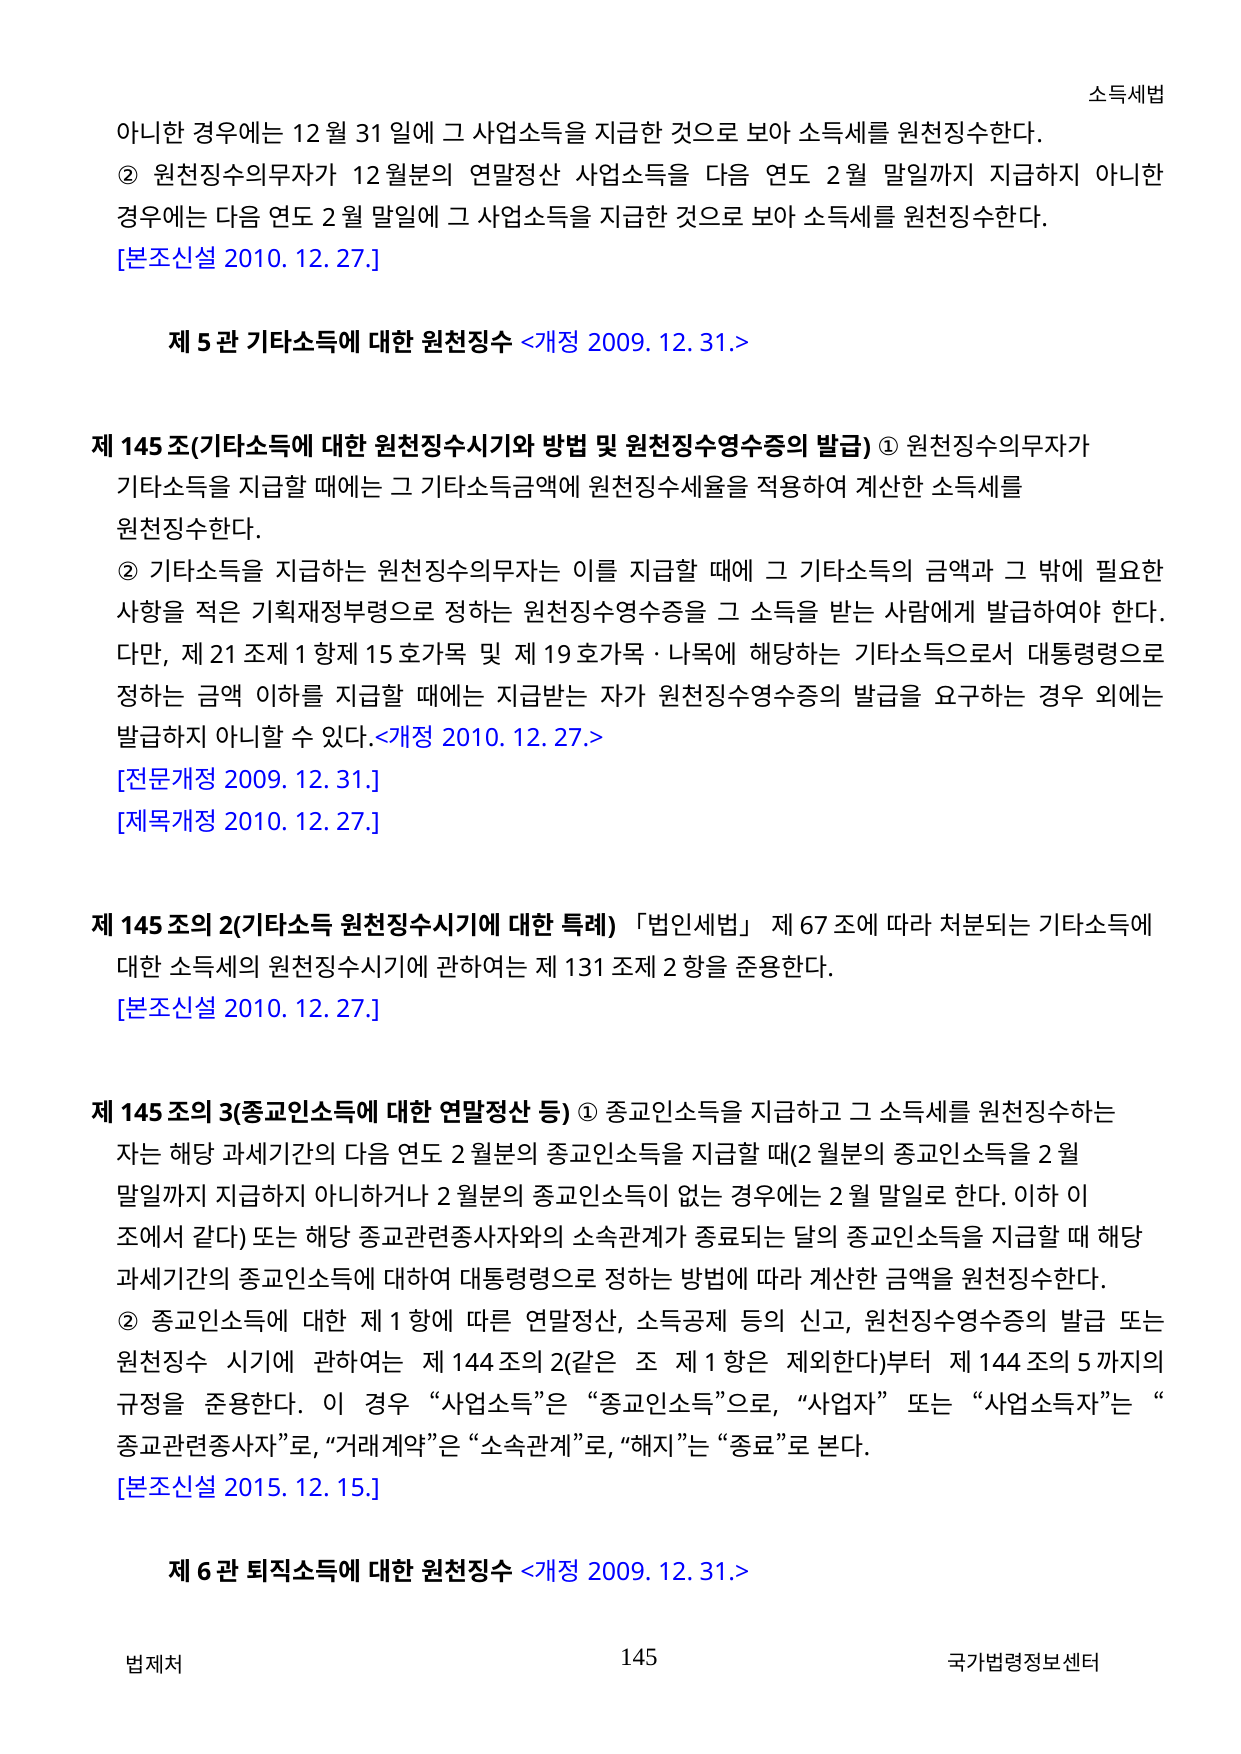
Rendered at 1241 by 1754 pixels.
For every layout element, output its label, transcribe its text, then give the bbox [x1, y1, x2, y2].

text 제5관 기타소득에 대한 원천징수 <개정 2009. 12. 31.> [169, 317, 1165, 358]
text [본조신설 2010. 12. 27.] [117, 233, 1165, 275]
text ② 원천징수의무자가 12월분의 연말정산 사업소득을 다음 연도 2월 말일까지 지급하지 아니한 경우에는 다음 연도 2월 말일에 그 사업소득을 지급한 것으로 보아 소득세를 원천징수한다. [117, 150, 1165, 233]
text [본조신설 2010. 12. 27.] [117, 983, 1165, 1025]
text [본조신설 2015. 12. 15.] [117, 1462, 1165, 1504]
text 제6관 퇴직소득에 대한 원천징수 <개정 2009. 12. 31.> [169, 1546, 1165, 1587]
text [전문개정 2009. 12. 31.] [117, 754, 1165, 796]
text 제145조의3(종교인소득에 대한 연말정산 등) ① 종교인소득을 지급하고 그 소득세를 원천징수하는 자는 해당 과세기간의 다음 연도 2월분의 종교인소득을 지급할 때(2월분의 종교인소득을 2월 말일까지 지급하지 아니하거나 2월분의 종교인소득이 없는 경우에는 2월 말일로 한다. 이하 이 조에서 같다) 또는 해당 종교관련종사자와의 소속관계가 종료되는 달의 종교인소득을 지급할 때 해당 과세기간의 종교인소득에 대하여 대통령령으로 정하는 방법에 따라 계산한 금액을 원천징수한다. [92, 1087, 1165, 1296]
text [제목개정 2010. 12. 27.] [117, 796, 1165, 837]
text 제145조의2(기타소득 원천징수시기에 대한 특례) 「법인세법」 제67조에 따라 처분되는 기타소득에 대한 소득세의 원천징수시기에 관하여는 제131조제2항을 준용한다. [92, 900, 1165, 983]
text ② 종교인소득에 대한 제1항에 따른 연말정산, 소득공제 등의 신고, 원천징수영수증의 발급 또는 원천징수 시기에 관하여는 제144조의2(같은 조 제1항은 제외한다)부터 제144조의5까지의 규정을 준용한다. 이 경우 “사업소득”은 “종교인소득”으로, “사업자” 또는 “사업소득자”는 “종교관련종사자”로, “거래계약”은 “소속관계”로, “해지”는 “종료”로 본다. [117, 1296, 1165, 1462]
text 제145조(기타소득에 대한 원천징수시기와 방법 및 원천징수영수증의 발급) ① 원천징수의무자가 기타소득을 지급할 때에는 그 기타소득금액에 원천징수세율을 적용하여 계산한 소득세를 원천징수한다. [92, 421, 1165, 546]
text ② 기타소득을 지급하는 원천징수의무자는 이를 지급할 때에 그 기타소득의 금액과 그 밖에 필요한 사항을 적은 기획재정부령으로 정하는 원천징수영수증을 그 소득을 받는 사람에게 발급하여야 한다. 다만, 제21조제1항제15호가목 및 제19호가목ㆍ나목에 해당하는 기타소득으로서 대통령령으로 정하는 금액 이하를 지급할 때에는 지급받는 자가 원천징수영수증의 발급을 요구하는 경우 외에는 발급하지 아니할 수 있다.<개정 2010. 12. 27.> [117, 546, 1165, 754]
